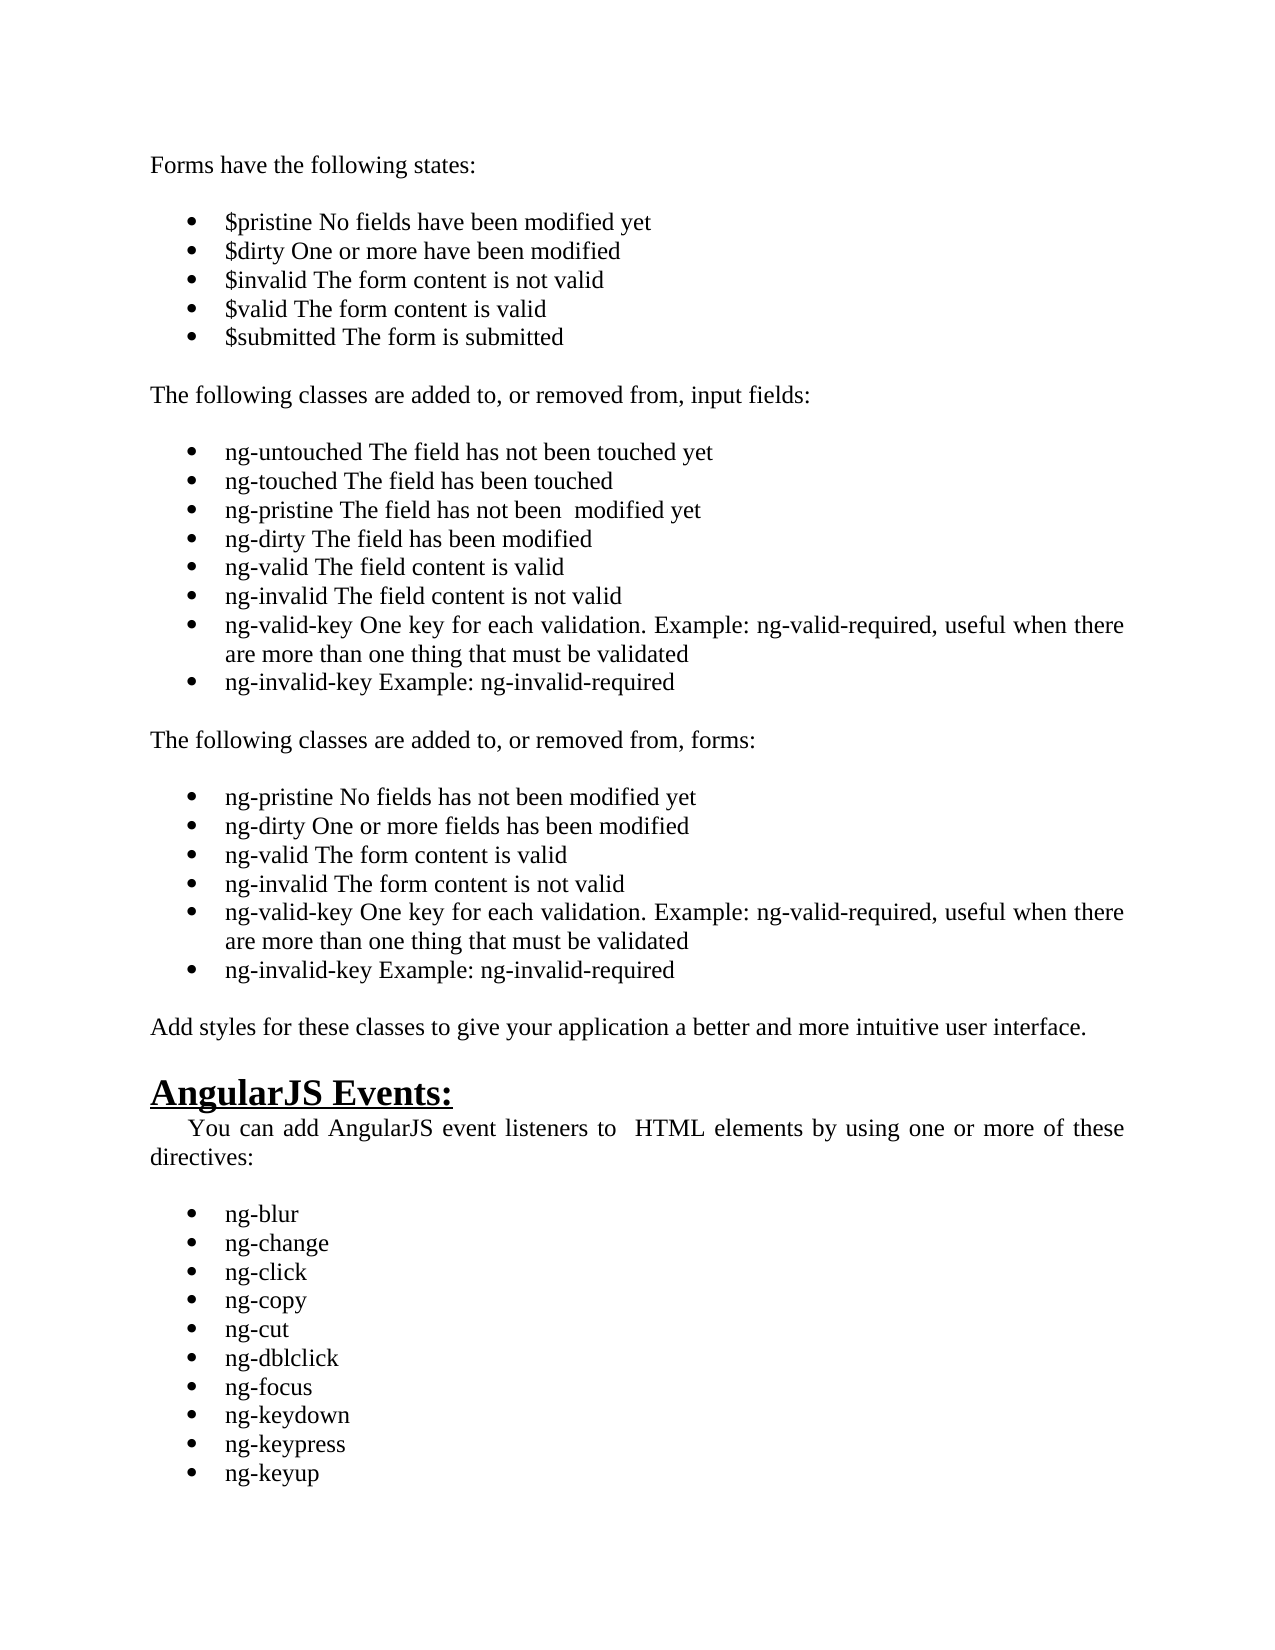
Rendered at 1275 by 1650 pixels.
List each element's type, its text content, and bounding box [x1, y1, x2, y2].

list ng-click [187, 1257, 1125, 1286]
list $dirty One or more have been modified [187, 236, 1125, 265]
list ng-keydown [187, 1401, 1125, 1429]
list ng-pristine The field has not been modified yet [187, 495, 1125, 524]
list ng-untouched The field has not been touched yet [187, 437, 1125, 466]
list ng-cut [187, 1314, 1125, 1343]
text You can add AngularJS event listeners to HTML elements by using one or more of these directives: [150, 1113, 1125, 1171]
list ng-invalid-key Example: ng-invalid-required [187, 667, 1125, 696]
list $submitted The form is submitted [187, 322, 1125, 351]
list ng-keyup [187, 1458, 1125, 1487]
list ng-valid The form content is valid [187, 840, 1125, 869]
list ng-valid The field content is valid [187, 552, 1125, 581]
list ng-blur [187, 1199, 1125, 1228]
text Add styles for these classes to give your application a better and more intuitive user interface. [150, 1012, 1125, 1041]
text AngularJS Events: [150, 1070, 1125, 1113]
list ng-invalid-key Example: ng-invalid-required [187, 955, 1125, 984]
list ng-focus [187, 1372, 1125, 1401]
list ng-dirty The field has been modified [187, 524, 1125, 552]
list ng-copy [187, 1286, 1125, 1314]
list ng-pristine No fields has not been modified yet [187, 782, 1125, 811]
list $valid The form content is valid [187, 294, 1125, 322]
list ng-change [187, 1228, 1125, 1257]
text Forms have the following states: [150, 150, 1125, 179]
text The following classes are added to, or removed from, input fields: [150, 380, 1125, 409]
list ng-touched The field has been touched [187, 466, 1125, 495]
list ng-valid-key One key for each validation. Example: ng-valid-required, useful when there are more than one thing that must be validated [187, 897, 1125, 955]
list ng-dirty One or more fields has been modified [187, 811, 1125, 840]
list ng-dblclick [187, 1343, 1125, 1372]
list $invalid The form content is not valid [187, 265, 1125, 294]
list ng-keypress [187, 1429, 1125, 1458]
text The following classes are added to, or removed from, forms: [150, 725, 1125, 754]
list ng-invalid The field content is not valid [187, 581, 1125, 610]
list $pristine No fields have been modified yet [187, 207, 1125, 236]
list ng-invalid The form content is not valid [187, 869, 1125, 897]
list ng-valid-key One key for each validation. Example: ng-valid-required, useful when there are more than one thing that must be validated [187, 610, 1125, 667]
